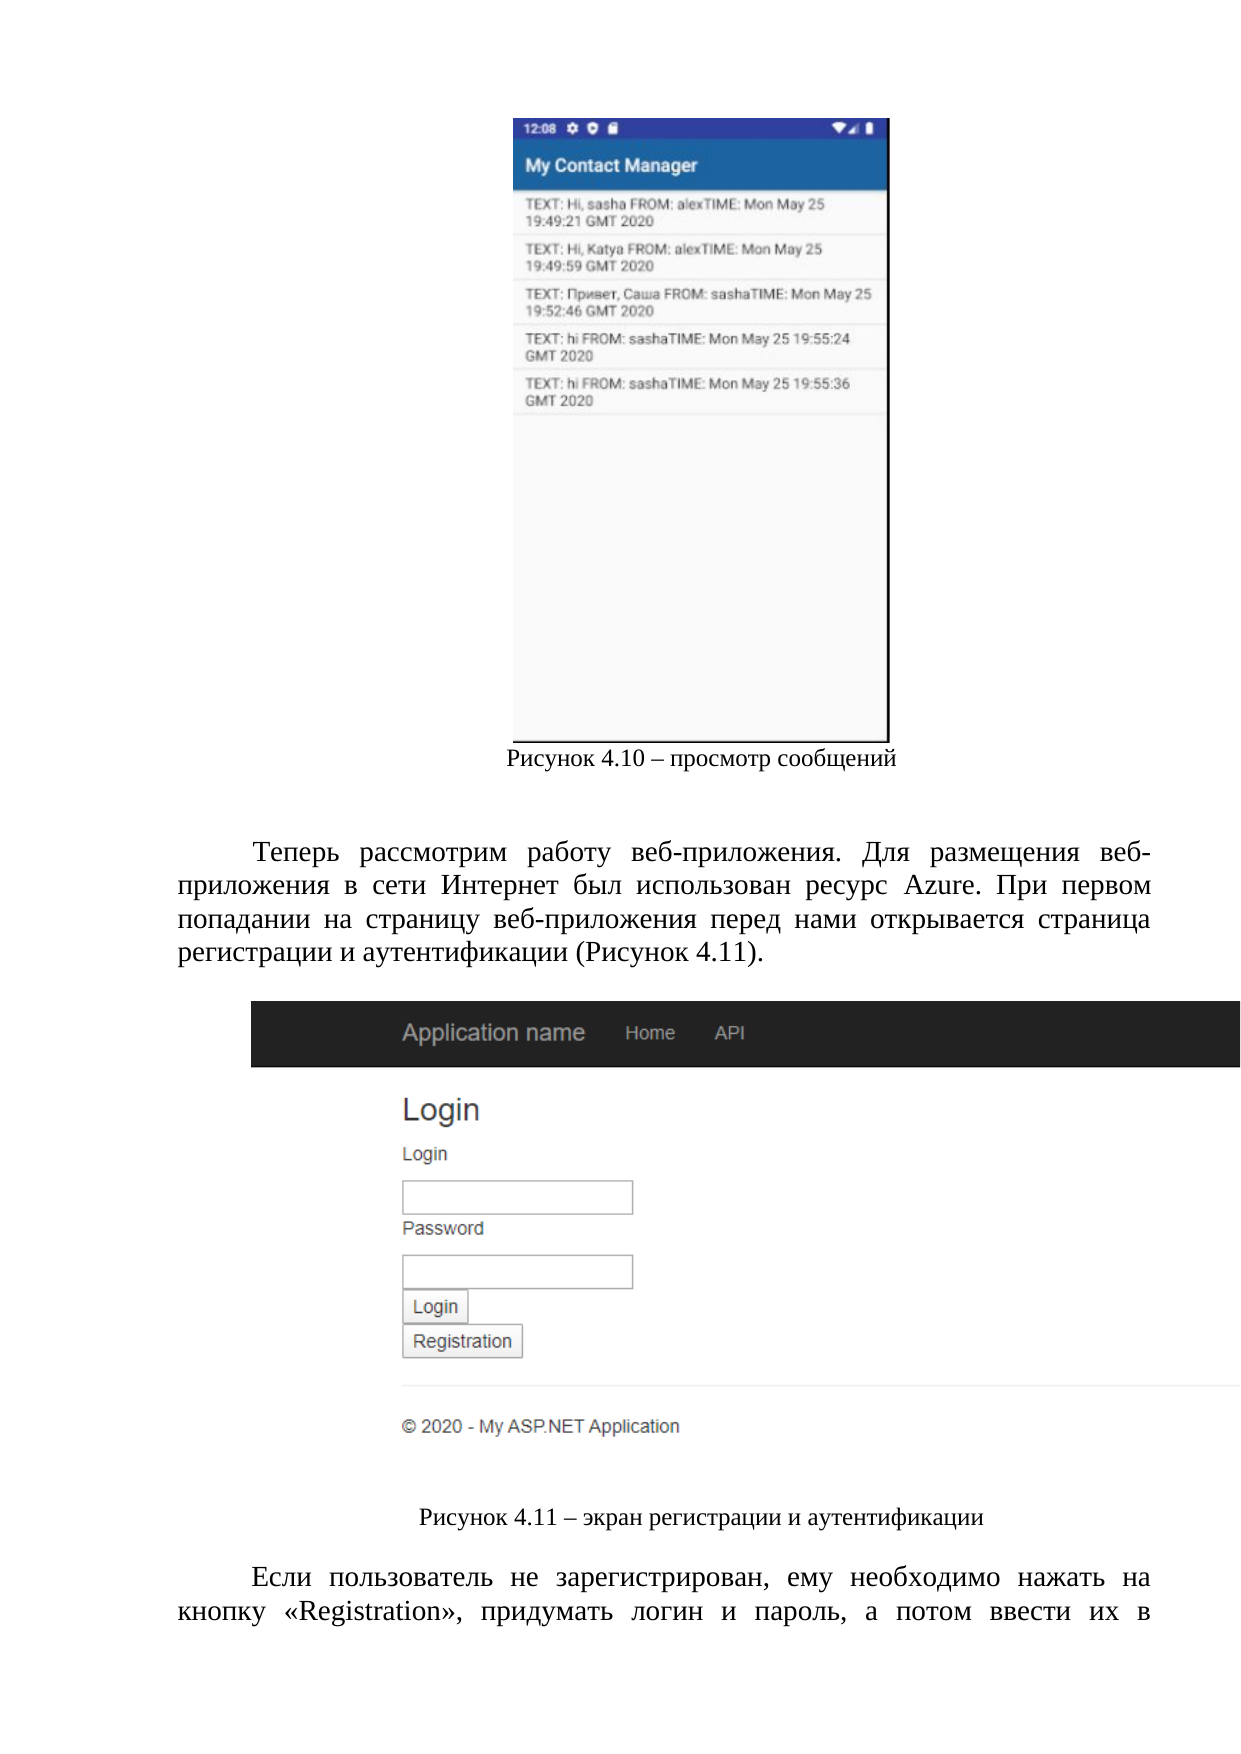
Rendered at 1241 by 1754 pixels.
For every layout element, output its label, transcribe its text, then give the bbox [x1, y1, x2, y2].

text Теперь рассмотрим работу веб-приложения. Для размещения веб-приложения в сети Интернет был использован ресурс Azure. При первом попадании на страницу веб-приложения перед нами открывается страница регистрации и аутентификации (Рисунок 4.11). [177, 834, 1152, 968]
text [177, 1559, 1152, 1626]
picture [251, 1001, 1241, 1502]
text Рисунок 4.10 – просмотр сообщений [177, 743, 1152, 772]
picture [513, 118, 890, 743]
text Рисунок 4.11 – экран регистрации и аутентификации [177, 1502, 1152, 1531]
